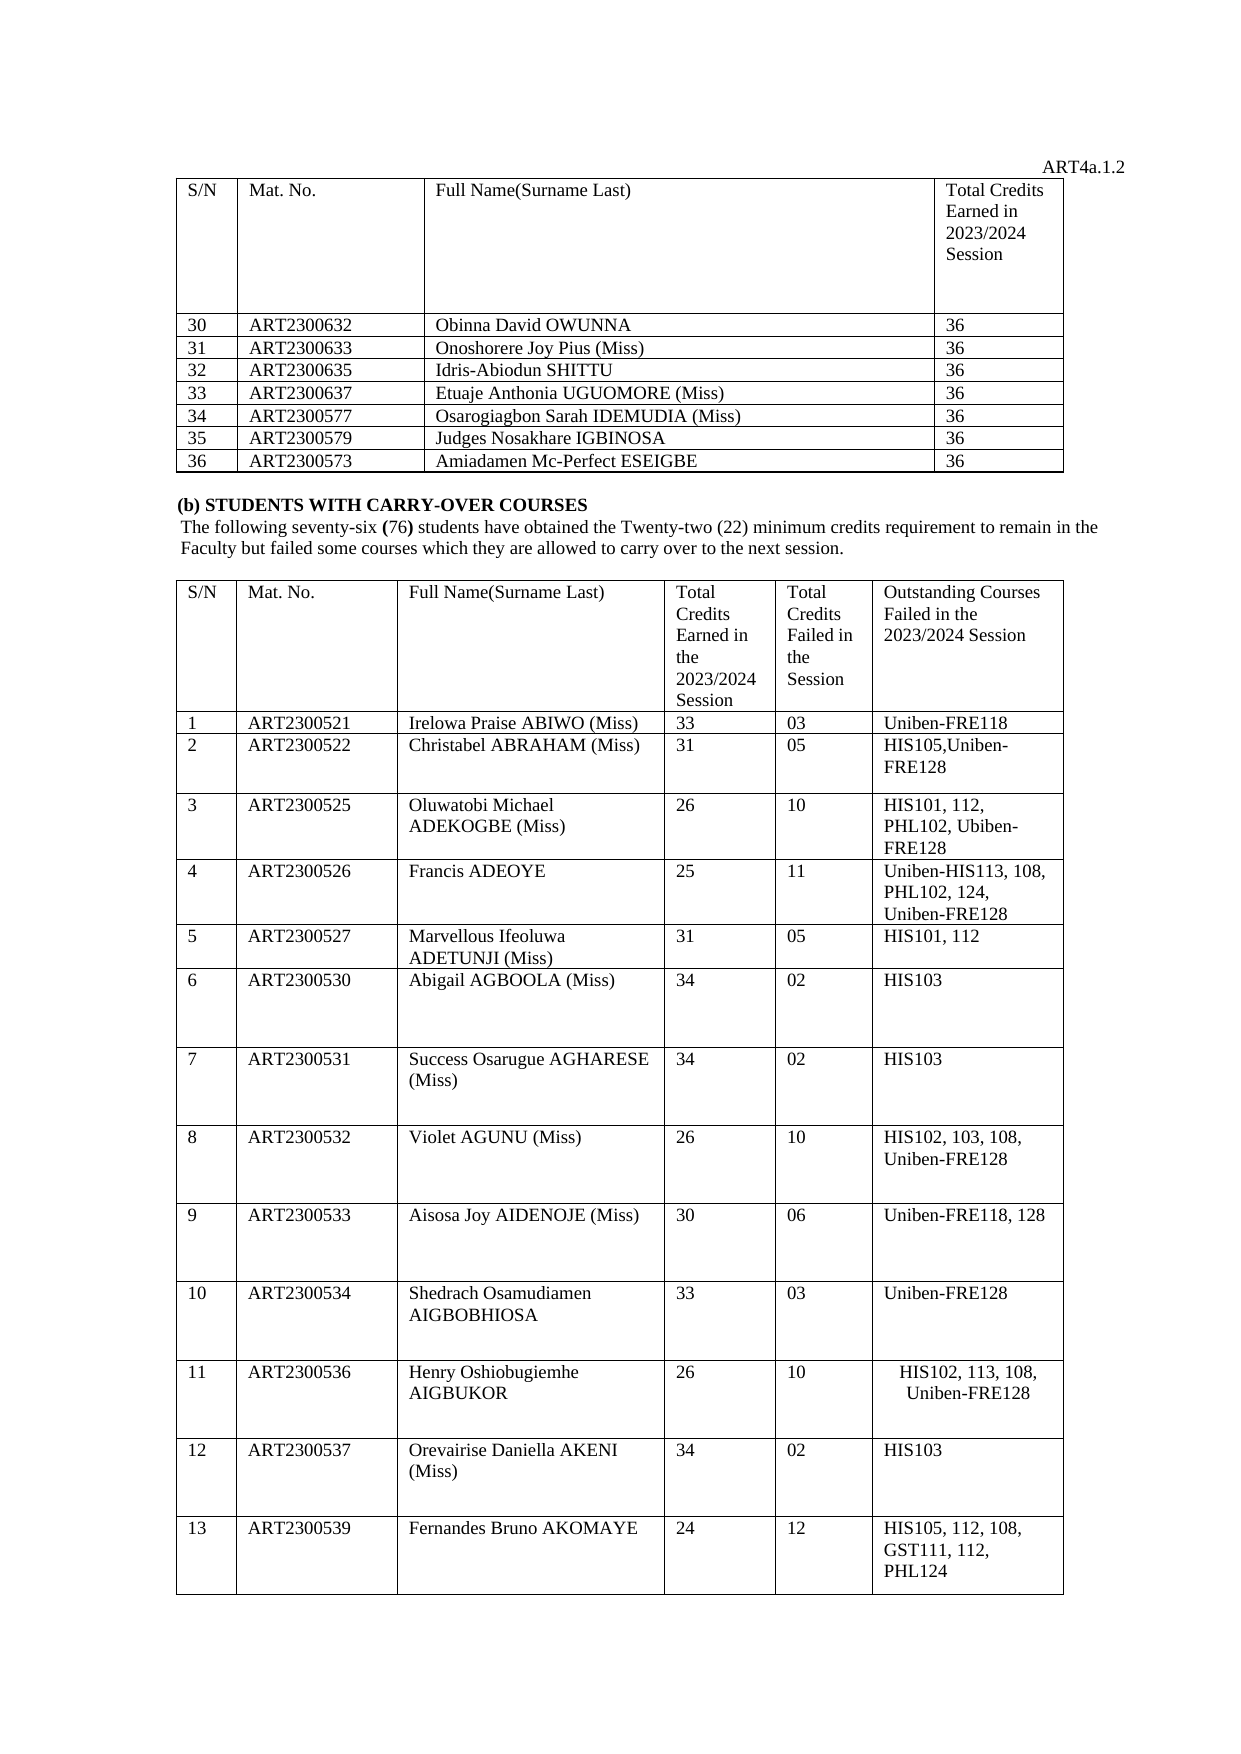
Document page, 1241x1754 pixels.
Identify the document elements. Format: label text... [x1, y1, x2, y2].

table_cell 33 [665, 712, 775, 733]
table_cell 02 [776, 969, 872, 1047]
table_cell 25 [665, 860, 775, 924]
table_cell 26 [665, 1361, 775, 1438]
table_header Outstanding Courses Failed in the 2023/2024 Session [873, 581, 1063, 711]
table_cell 13 [177, 1517, 236, 1594]
table_header S/N [177, 581, 236, 711]
table_cell 02 [776, 1048, 872, 1125]
table_cell ART2300521 [237, 712, 397, 733]
table_cell HIS103 [873, 1439, 1063, 1516]
table_cell 10 [776, 1126, 872, 1203]
table_cell 26 [665, 794, 775, 858]
table_cell 34 [665, 969, 775, 1047]
table_header S/N [177, 179, 237, 313]
table_cell Irelowa Praise ABIWO (Miss) [398, 712, 664, 733]
table_cell Judges Nosakhare IGBINOSA [425, 427, 934, 449]
table_cell 34 [665, 1439, 775, 1516]
table_header Full Name(Surname Last) [398, 581, 664, 711]
table_cell 05 [776, 925, 872, 968]
table_cell 36 [935, 450, 1063, 471]
table_cell 7 [177, 1048, 236, 1125]
table_cell 6 [177, 969, 236, 1047]
table_cell Uniben-FRE118 [873, 712, 1063, 733]
table_cell Idris-Abiodun SHITTU [425, 359, 934, 381]
table_cell Obinna David OWUNNA [425, 314, 934, 336]
table_cell ART2300522 [237, 734, 397, 793]
table_cell 31 [177, 337, 237, 358]
table_cell 10 [776, 1361, 872, 1438]
table_cell ART2300534 [237, 1282, 397, 1359]
table_cell ART2300637 [238, 382, 424, 403]
table_header Full Name(Surname Last) [425, 179, 934, 313]
table_cell 03 [776, 712, 872, 733]
table_cell ART2300632 [238, 314, 424, 336]
text The following seventy-six (76) students have obtained the Twenty-two (22) minimum credits requirement to remain in the Faculty but failed some courses which they are allowed to carry over to the next session. [180, 516, 1125, 559]
table_cell 11 [776, 860, 872, 924]
list STUDENTS WITH CARRY-OVER COURSES [146, 494, 1125, 516]
table_cell HIS102, 113, 108, Uniben-FRE128 [873, 1361, 1063, 1438]
table_cell ART2300525 [237, 794, 397, 858]
table_cell 33 [665, 1282, 775, 1359]
table_cell 36 [935, 382, 1063, 403]
table_cell Christabel ABRAHAM (Miss) [398, 734, 664, 793]
table_cell ART2300536 [237, 1361, 397, 1438]
table_cell HIS101, 112 [873, 925, 1063, 968]
table_cell 06 [776, 1204, 872, 1281]
table_cell HIS105, 112, 108, GST111, 112, PHL124 [873, 1517, 1063, 1594]
table_cell 9 [177, 1204, 236, 1281]
table_cell 10 [776, 794, 872, 858]
table_cell 36 [177, 450, 237, 471]
table_cell Osarogiagbon Sarah IDEMUDIA (Miss) [425, 405, 934, 426]
table_header Mat. No. [238, 179, 424, 313]
table_cell 11 [177, 1361, 236, 1438]
table_cell 8 [177, 1126, 236, 1203]
table_cell 5 [177, 925, 236, 968]
table_cell 34 [665, 1048, 775, 1125]
table_cell Uniben-FRE128 [873, 1282, 1063, 1359]
table_cell 02 [776, 1439, 872, 1516]
table_cell Uniben-HIS113, 108, PHL102, 124, Uniben-FRE128 [873, 860, 1063, 924]
table_cell 32 [177, 359, 237, 381]
table_cell ART2300579 [238, 427, 424, 449]
table_header Mat. No. [237, 581, 397, 711]
table_cell 33 [177, 382, 237, 403]
table_cell 30 [665, 1204, 775, 1281]
table_cell Francis ADEOYE [398, 860, 664, 924]
table_cell ART2300573 [238, 450, 424, 471]
table_cell 36 [935, 359, 1063, 381]
table_cell 30 [177, 314, 237, 336]
table_cell 2 [177, 734, 236, 793]
table_cell Amiadamen Mc-Perfect ESEIGBE [425, 450, 934, 471]
table_cell 1 [177, 712, 236, 733]
table_cell 31 [665, 734, 775, 793]
table_cell ART2300530 [237, 969, 397, 1047]
table_cell 34 [177, 405, 237, 426]
table_cell Etuaje Anthonia UGUOMORE (Miss) [425, 382, 934, 403]
table_cell ART2300526 [237, 860, 397, 924]
table_cell 05 [776, 734, 872, 793]
table_cell Aisosa Joy AIDENOJE (Miss) [398, 1204, 664, 1281]
table_cell 36 [935, 405, 1063, 426]
table_cell ART2300577 [238, 405, 424, 426]
table_cell Oluwatobi Michael ADEKOGBE (Miss) [398, 794, 664, 858]
table_cell Fernandes Bruno AKOMAYE [398, 1517, 664, 1594]
table_cell HIS101, 112, PHL102, Ubiben-FRE128 [873, 794, 1063, 858]
table_header Total Credits Failed in the Session [776, 581, 872, 711]
table_cell Marvellous Ifeoluwa ADETUNJI (Miss) [398, 925, 664, 968]
table_cell 3 [177, 794, 236, 858]
table_cell 12 [177, 1439, 236, 1516]
table_cell ART2300527 [237, 925, 397, 968]
table_cell ART2300537 [237, 1439, 397, 1516]
table_cell 35 [177, 427, 237, 449]
table_cell Success Osarugue AGHARESE (Miss) [398, 1048, 664, 1125]
table_cell 26 [665, 1126, 775, 1203]
table_cell HIS105,Uniben-FRE128 [873, 734, 1063, 793]
table_header Total Credits Earned in the 2023/2024 Session [665, 581, 775, 711]
text ART4a.1.2 [187, 156, 1125, 177]
table_cell ART2300532 [237, 1126, 397, 1203]
table_cell ART2300533 [237, 1204, 397, 1281]
table_cell 36 [935, 314, 1063, 336]
table_cell ART2300531 [237, 1048, 397, 1125]
table_cell Shedrach Osamudiamen AIGBOBHIOSA [398, 1282, 664, 1359]
table_cell HIS102, 103, 108, Uniben-FRE128 [873, 1126, 1063, 1203]
table_cell ART2300633 [238, 337, 424, 358]
table_cell 10 [177, 1282, 236, 1359]
table_cell ART2300539 [237, 1517, 397, 1594]
table_cell Orevairise Daniella AKENI (Miss) [398, 1439, 664, 1516]
table_cell HIS103 [873, 969, 1063, 1047]
table_cell Abigail AGBOOLA (Miss) [398, 969, 664, 1047]
table_cell 36 [935, 337, 1063, 358]
table_cell 03 [776, 1282, 872, 1359]
table_cell ART2300635 [238, 359, 424, 381]
table_cell 4 [177, 860, 236, 924]
table_cell Violet AGUNU (Miss) [398, 1126, 664, 1203]
table_cell Henry Oshiobugiemhe AIGBUKOR [398, 1361, 664, 1438]
table_cell Onoshorere Joy Pius (Miss) [425, 337, 934, 358]
table_header Total Credits Earned in 2023/2024 Session [935, 179, 1063, 313]
table_cell 36 [935, 427, 1063, 449]
table_cell 31 [665, 925, 775, 968]
table_cell 24 [665, 1517, 775, 1594]
table_cell Uniben-FRE118, 128 [873, 1204, 1063, 1281]
table_cell 12 [776, 1517, 872, 1594]
table_cell HIS103 [873, 1048, 1063, 1125]
